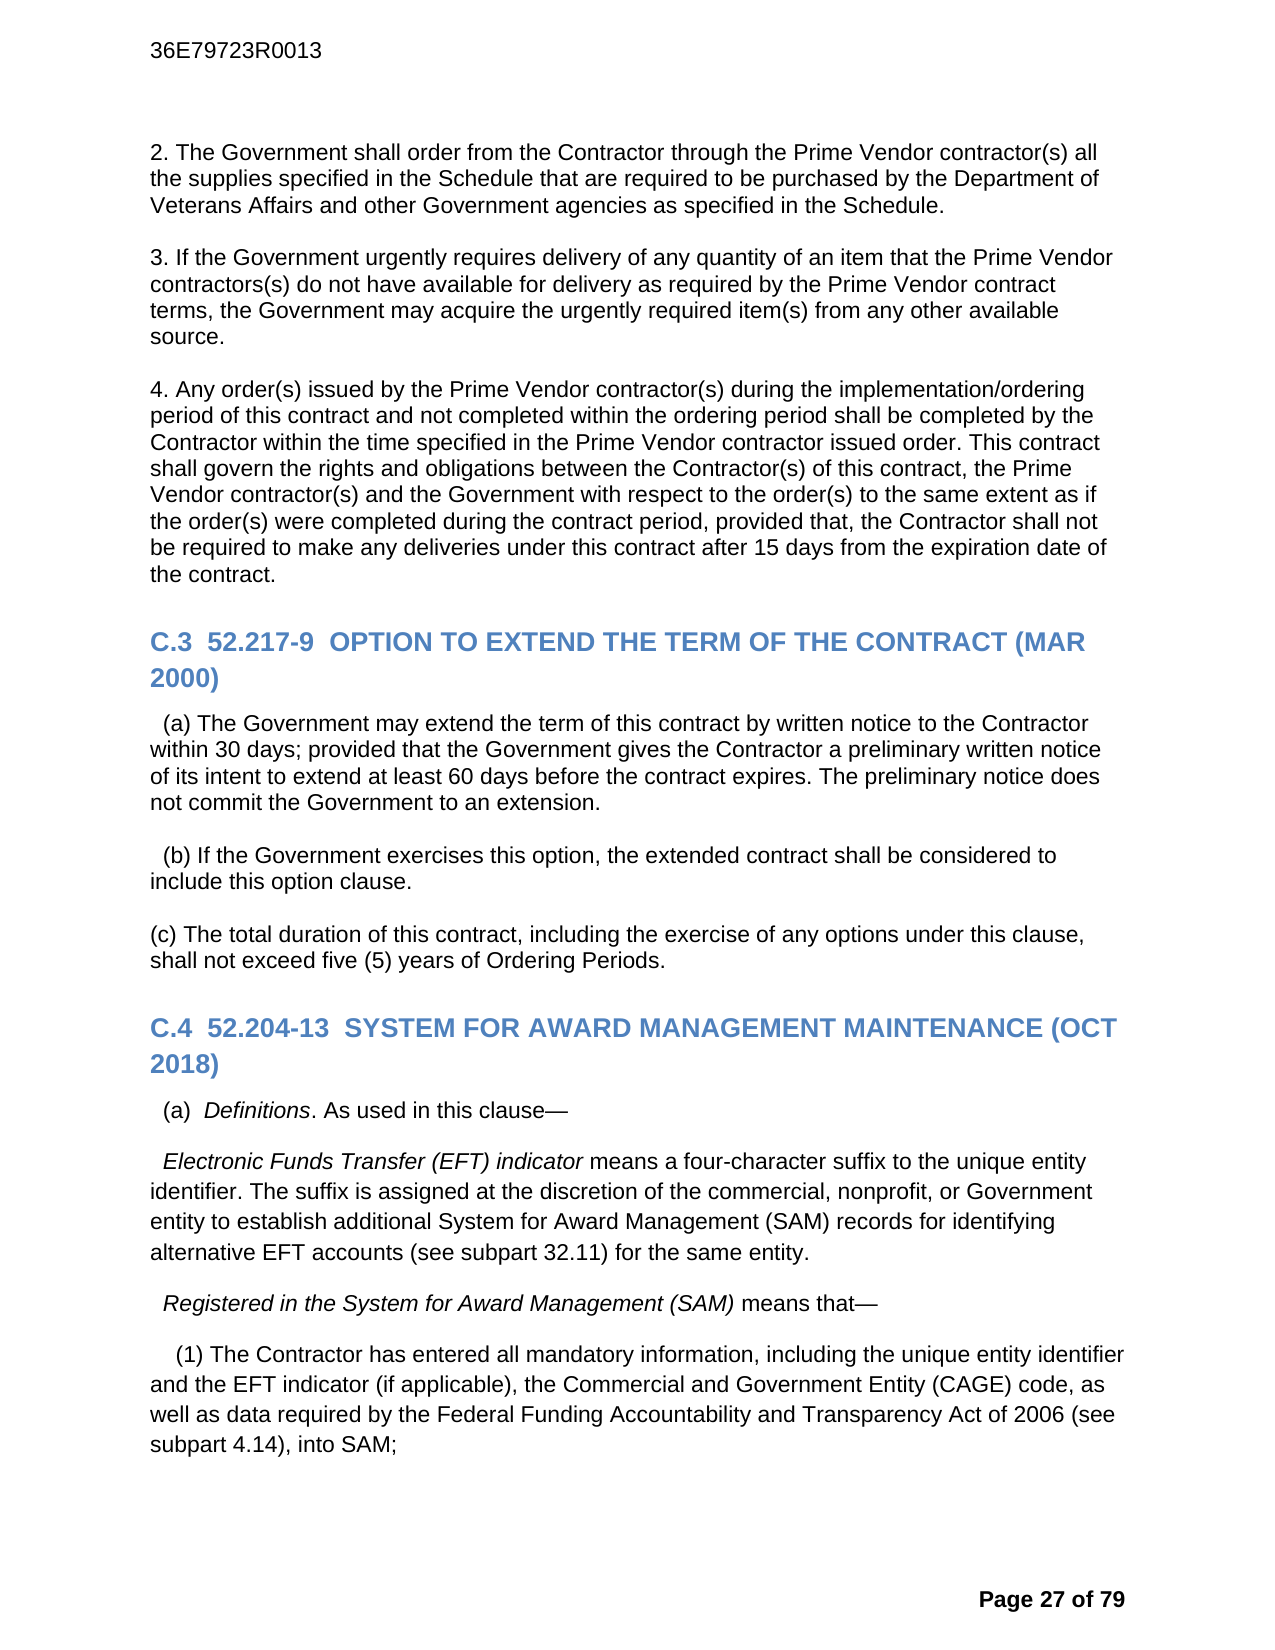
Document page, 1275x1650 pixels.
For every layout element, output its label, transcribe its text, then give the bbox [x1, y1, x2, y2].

text Electronic Funds Transfer (EFT) indicator means a four-character suffix to the unique entity identifier. The suffix is assigned at the discretion of the commercial, nonprofit, or Government entity to establish additional System for Award Management (SAM) records for identifying alternative EFT accounts (see subpart 32.11) for the same entity. [150, 1148, 1125, 1265]
text (1) The Contractor has entered all mandatory information, including the unique entity identifier and the EFT indicator (if applicable), the Commercial and Government Entity (CAGE) code, as well as data required by the Federal Funding Accountability and Transparency Act of 2006 (see subpart 4.14), into SAM; [150, 1341, 1125, 1458]
text (c) The total duration of this contract, including the exercise of any options under this clause, shall not exceed five (5) years of Ordering Periods. [150, 921, 1125, 974]
text 2. The Government shall order from the Contractor through the Prime Vendor contractor(s) all the supplies specified in the Schedule that are required to be purchased by the Department of Veterans Affairs and other Government agencies as specified in the Schedule. [150, 139, 1125, 218]
subtitle C.4 52.204-13 SYSTEM FOR AWARD MANAGEMENT MAINTENANCE (OCT 2018) [150, 1012, 1125, 1080]
subtitle C.3 52.217-9 OPTION TO EXTEND THE TERM OF THE CONTRACT (MAR 2000) [150, 626, 1125, 693]
text 4. Any order(s) issued by the Prime Vendor contractor(s) during the implementation/ordering period of this contract and not completed within the ordering period shall be completed by the Contractor within the time specified in the Prime Vendor contractor issued order. This contract shall govern the rights and obligations between the Contractor(s) of this contract, the Prime Vendor contractor(s) and the Government with respect to the order(s) to the same extent as if the order(s) were completed during the contract period, provided that, the Contractor shall not be required to make any deliveries under this contract after 15 days from the expiration date of the contract. [150, 376, 1125, 587]
text 3. If the Government urgently requires delivery of any quantity of an item that the Prime Vendor contractors(s) do not have available for delivery as required by the Prime Vendor contract terms, the Government may acquire the urgently required item(s) from any other available source. [150, 244, 1125, 350]
text Registered in the System for Award Management (SAM) means that— [150, 1289, 1125, 1316]
text (a) The Government may extend the term of this contract by written notice to the Contractor within 30 days; provided that the Government gives the Contractor a preliminary written notice of its intent to extend at least 60 days before the contract expires. The preliminary notice does not commit the Government to an extension. [150, 710, 1125, 816]
text (a) Definitions. As used in this clause— [150, 1097, 1125, 1123]
text (b) If the Government exercises this option, the extended contract shall be considered to include this option clause. [150, 842, 1125, 894]
